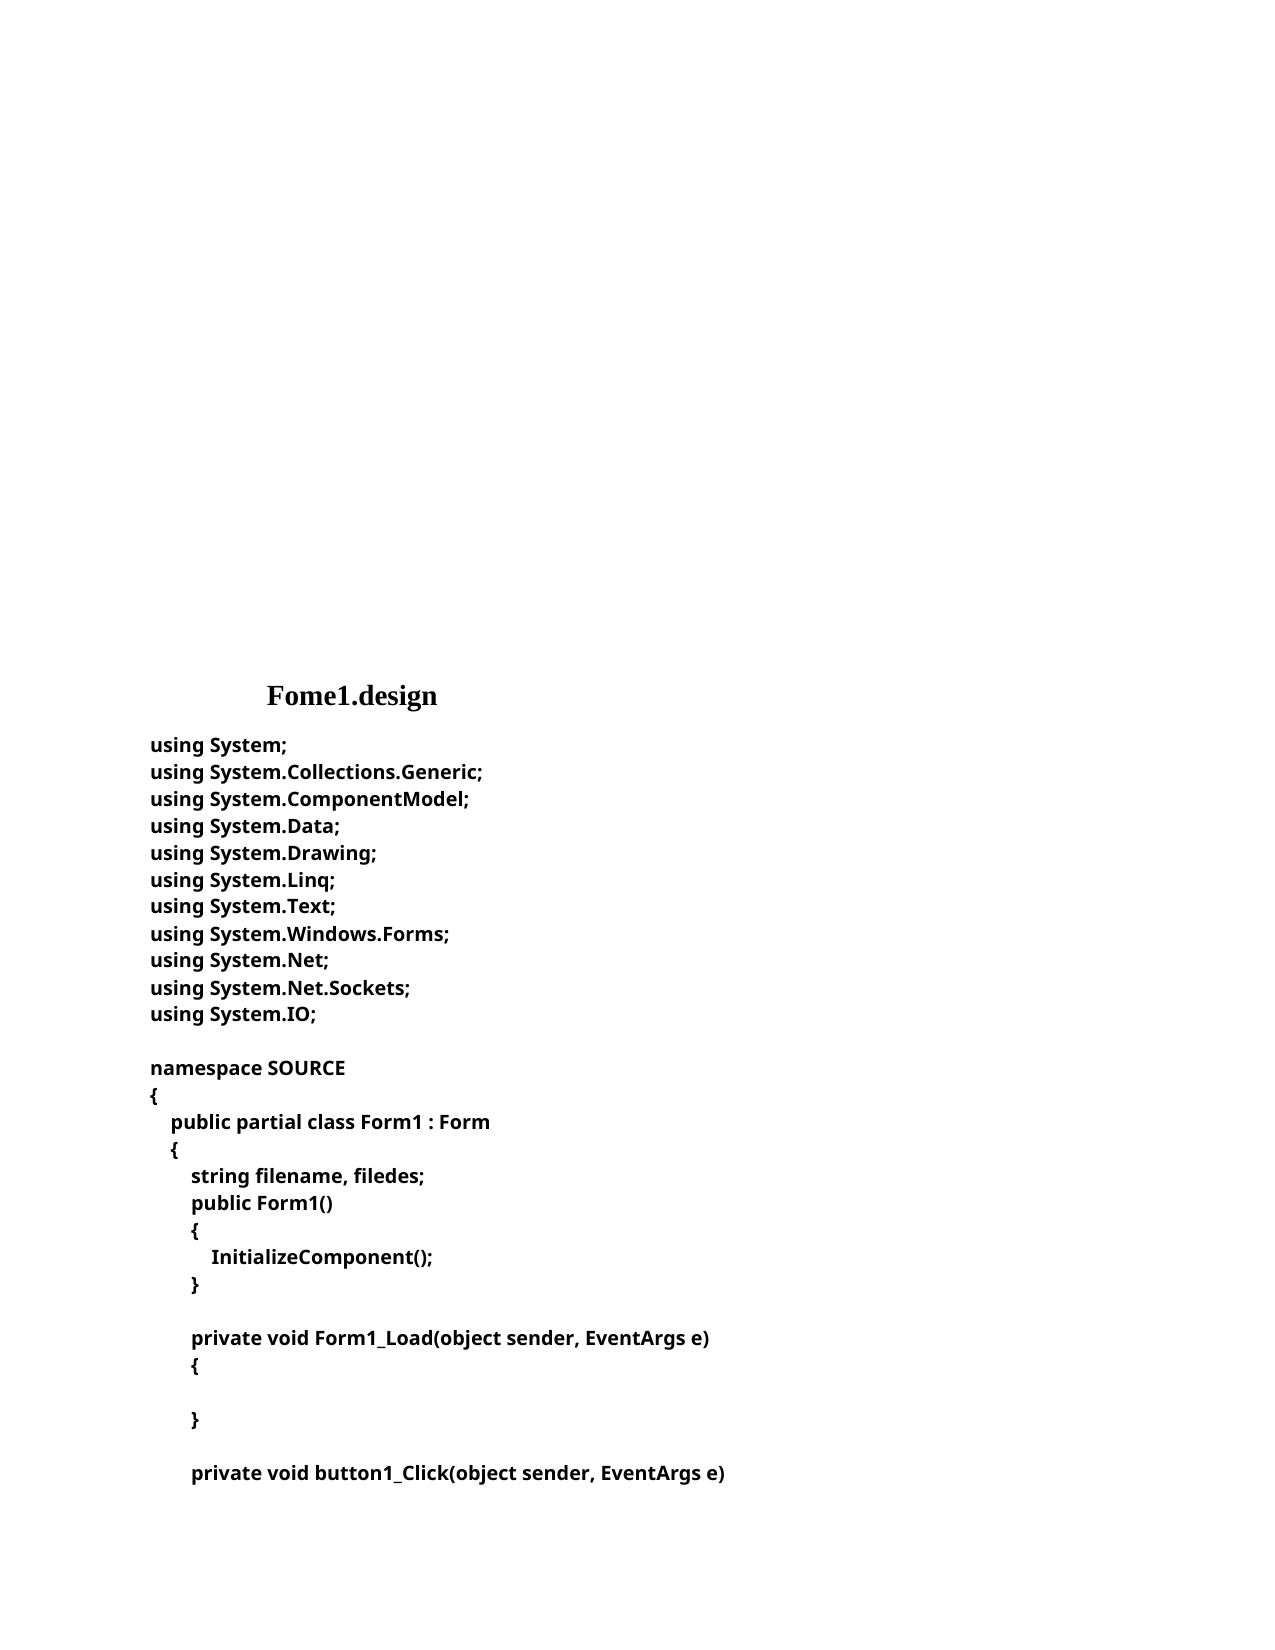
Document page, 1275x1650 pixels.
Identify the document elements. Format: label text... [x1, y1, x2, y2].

text using System.Net.Sockets; [150, 974, 1125, 1001]
text using System.Windows.Forms; [150, 920, 1125, 947]
text { [150, 1351, 1125, 1378]
text { [150, 1217, 1125, 1243]
text using System.Text; [150, 893, 1125, 920]
text string filename, filedes; [150, 1163, 1125, 1189]
text using System.Linq; [150, 866, 1125, 893]
text using System.IO; [150, 1001, 1125, 1028]
text } [150, 1271, 1125, 1297]
text private void button1_Click(object sender, EventArgs e) [150, 1459, 1125, 1486]
text using System.Data; [150, 812, 1125, 839]
text { [150, 1136, 1125, 1163]
text } [150, 1405, 1125, 1432]
text using System.ComponentModel; [150, 785, 1125, 812]
text InitializeComponent(); [150, 1243, 1125, 1271]
text using System.Collections.Generic; [150, 758, 1125, 785]
text using System; [150, 731, 1125, 758]
text public Form1() [150, 1189, 1125, 1217]
text using System.Drawing; [150, 839, 1125, 866]
text { [150, 1082, 1125, 1109]
text Fome1.design [150, 678, 1125, 712]
text using System.Net; [150, 947, 1125, 974]
text namespace SOURCE [150, 1055, 1125, 1082]
text public partial class Form1 : Form [150, 1109, 1125, 1136]
text private void Form1_Load(object sender, EventArgs e) [150, 1324, 1125, 1351]
